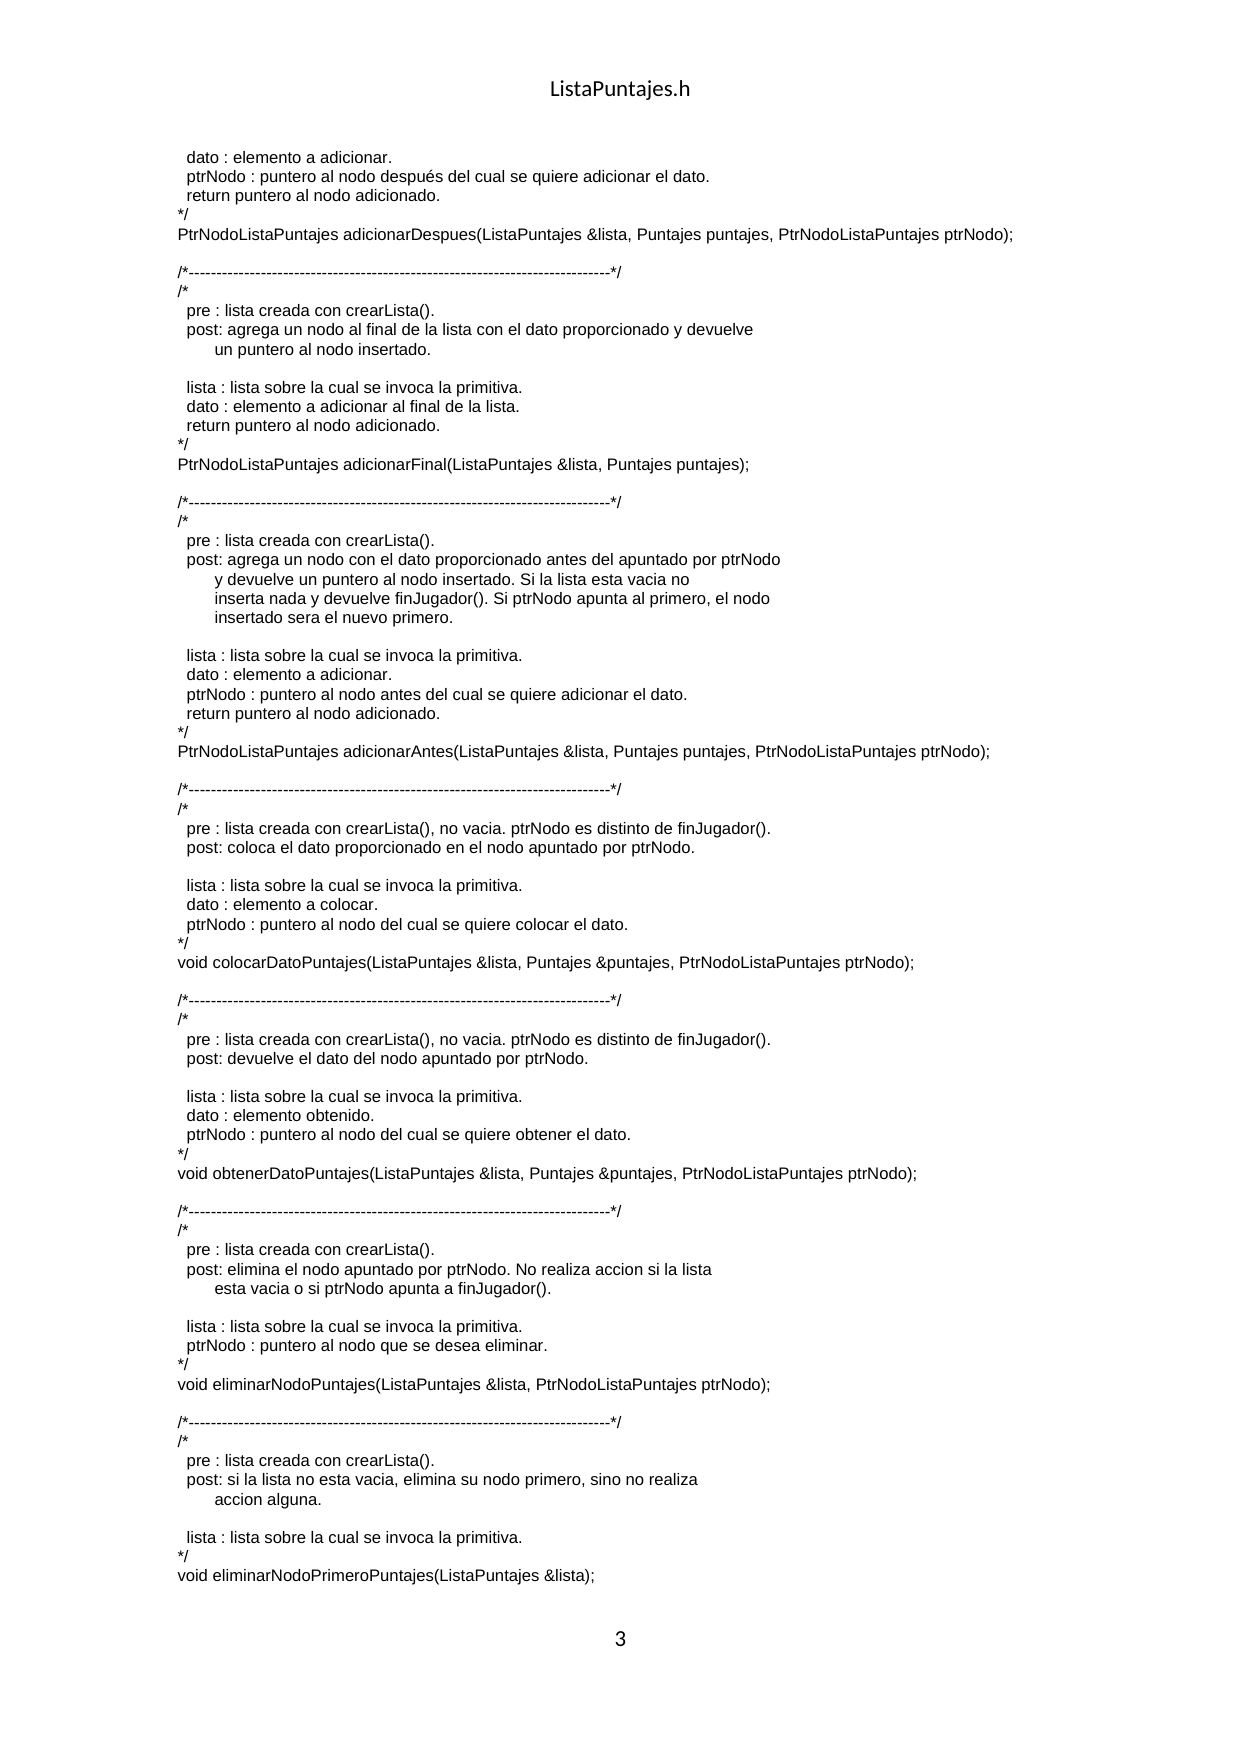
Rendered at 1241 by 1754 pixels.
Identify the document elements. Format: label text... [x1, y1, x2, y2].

text void eliminarNodoPuntajes(ListaPuntajes &lista, PtrNodoListaPuntajes ptrNodo); [177, 1374, 1063, 1393]
text void obtenerDatoPuntajes(ListaPuntajes &lista, Puntajes &puntajes, PtrNodoListaPuntajes ptrNodo); [177, 1163, 1063, 1183]
text lista : lista sobre la cual se invoca la primitiva. [177, 876, 1063, 895]
text /*----------------------------------------------------------------------------*/ [177, 991, 1063, 1010]
text accion alguna. [177, 1489, 1063, 1508]
text /* [177, 282, 1063, 301]
text insertado sera el nuevo primero. [177, 608, 1063, 627]
text /* [177, 1432, 1063, 1451]
text PtrNodoListaPuntajes adicionarFinal(ListaPuntajes &lista, Puntajes puntajes); [177, 454, 1063, 473]
text */ [177, 1355, 1063, 1374]
text lista : lista sobre la cual se invoca la primitiva. [177, 1087, 1063, 1106]
text pre : lista creada con crearLista(), no vacia. ptrNodo es distinto de finJugador(). [177, 1029, 1063, 1048]
text PtrNodoListaPuntajes adicionarDespues(ListaPuntajes &lista, Puntajes puntajes, PtrNodoListaPuntajes ptrNodo); [177, 224, 1063, 243]
text PtrNodoListaPuntajes adicionarAntes(ListaPuntajes &lista, Puntajes puntajes, PtrNodoListaPuntajes ptrNodo); [177, 742, 1063, 761]
text void colocarDatoPuntajes(ListaPuntajes &lista, Puntajes &puntajes, PtrNodoListaPuntajes ptrNodo); [177, 953, 1063, 972]
text post: devuelve el dato del nodo apuntado por ptrNodo. [177, 1048, 1063, 1068]
text pre : lista creada con crearLista(). [177, 1240, 1063, 1259]
text */ [177, 723, 1063, 742]
text /* [177, 1010, 1063, 1029]
text return puntero al nodo adicionado. [177, 703, 1063, 723]
text /*----------------------------------------------------------------------------*/ [177, 263, 1063, 282]
text dato : elemento a adicionar. [177, 148, 1063, 167]
text lista : lista sobre la cual se invoca la primitiva. [177, 646, 1063, 665]
text post: elimina el nodo apuntado por ptrNodo. No realiza accion si la lista [177, 1259, 1063, 1278]
text /*----------------------------------------------------------------------------*/ [177, 1413, 1063, 1432]
text lista : lista sobre la cual se invoca la primitiva. [177, 378, 1063, 397]
text return puntero al nodo adicionado. [177, 416, 1063, 435]
text /* [177, 799, 1063, 818]
text un puntero al nodo insertado. [177, 339, 1063, 358]
text return puntero al nodo adicionado. [177, 186, 1063, 205]
text /*----------------------------------------------------------------------------*/ [177, 780, 1063, 799]
text */ [177, 435, 1063, 454]
text pre : lista creada con crearLista(). [177, 1451, 1063, 1470]
text */ [177, 933, 1063, 953]
text inserta nada y devuelve finJugador(). Si ptrNodo apunta al primero, el nodo [177, 588, 1063, 608]
text esta vacia o si ptrNodo apunta a finJugador(). [177, 1278, 1063, 1298]
text */ [177, 1144, 1063, 1163]
text lista : lista sobre la cual se invoca la primitiva. [177, 1528, 1063, 1547]
text pre : lista creada con crearLista(). [177, 301, 1063, 320]
text */ [177, 1547, 1063, 1566]
text dato : elemento a colocar. [177, 895, 1063, 914]
text dato : elemento obtenido. [177, 1106, 1063, 1125]
text dato : elemento a adicionar. [177, 665, 1063, 684]
text post: agrega un nodo con el dato proporcionado antes del apuntado por ptrNodo [177, 550, 1063, 569]
text lista : lista sobre la cual se invoca la primitiva. [177, 1317, 1063, 1336]
text ptrNodo : puntero al nodo antes del cual se quiere adicionar el dato. [177, 684, 1063, 703]
text ptrNodo : puntero al nodo después del cual se quiere adicionar el dato. [177, 167, 1063, 186]
text post: si la lista no esta vacia, elimina su nodo primero, sino no realiza [177, 1470, 1063, 1489]
text dato : elemento a adicionar al final de la lista. [177, 397, 1063, 416]
text post: agrega un nodo al final de la lista con el dato proporcionado y devuelve [177, 320, 1063, 339]
text void eliminarNodoPrimeroPuntajes(ListaPuntajes &lista); [177, 1566, 1063, 1585]
text pre : lista creada con crearLista(), no vacia. ptrNodo es distinto de finJugador(). [177, 818, 1063, 838]
text pre : lista creada con crearLista(). [177, 531, 1063, 550]
text /*----------------------------------------------------------------------------*/ [177, 1202, 1063, 1221]
text /* [177, 1221, 1063, 1240]
text */ [177, 205, 1063, 224]
text ptrNodo : puntero al nodo del cual se quiere obtener el dato. [177, 1125, 1063, 1144]
text /* [177, 512, 1063, 531]
text ptrNodo : puntero al nodo del cual se quiere colocar el dato. [177, 914, 1063, 933]
text y devuelve un puntero al nodo insertado. Si la lista esta vacia no [177, 569, 1063, 588]
text post: coloca el dato proporcionado en el nodo apuntado por ptrNodo. [177, 838, 1063, 857]
text ptrNodo : puntero al nodo que se desea eliminar. [177, 1336, 1063, 1355]
text /*----------------------------------------------------------------------------*/ [177, 493, 1063, 512]
